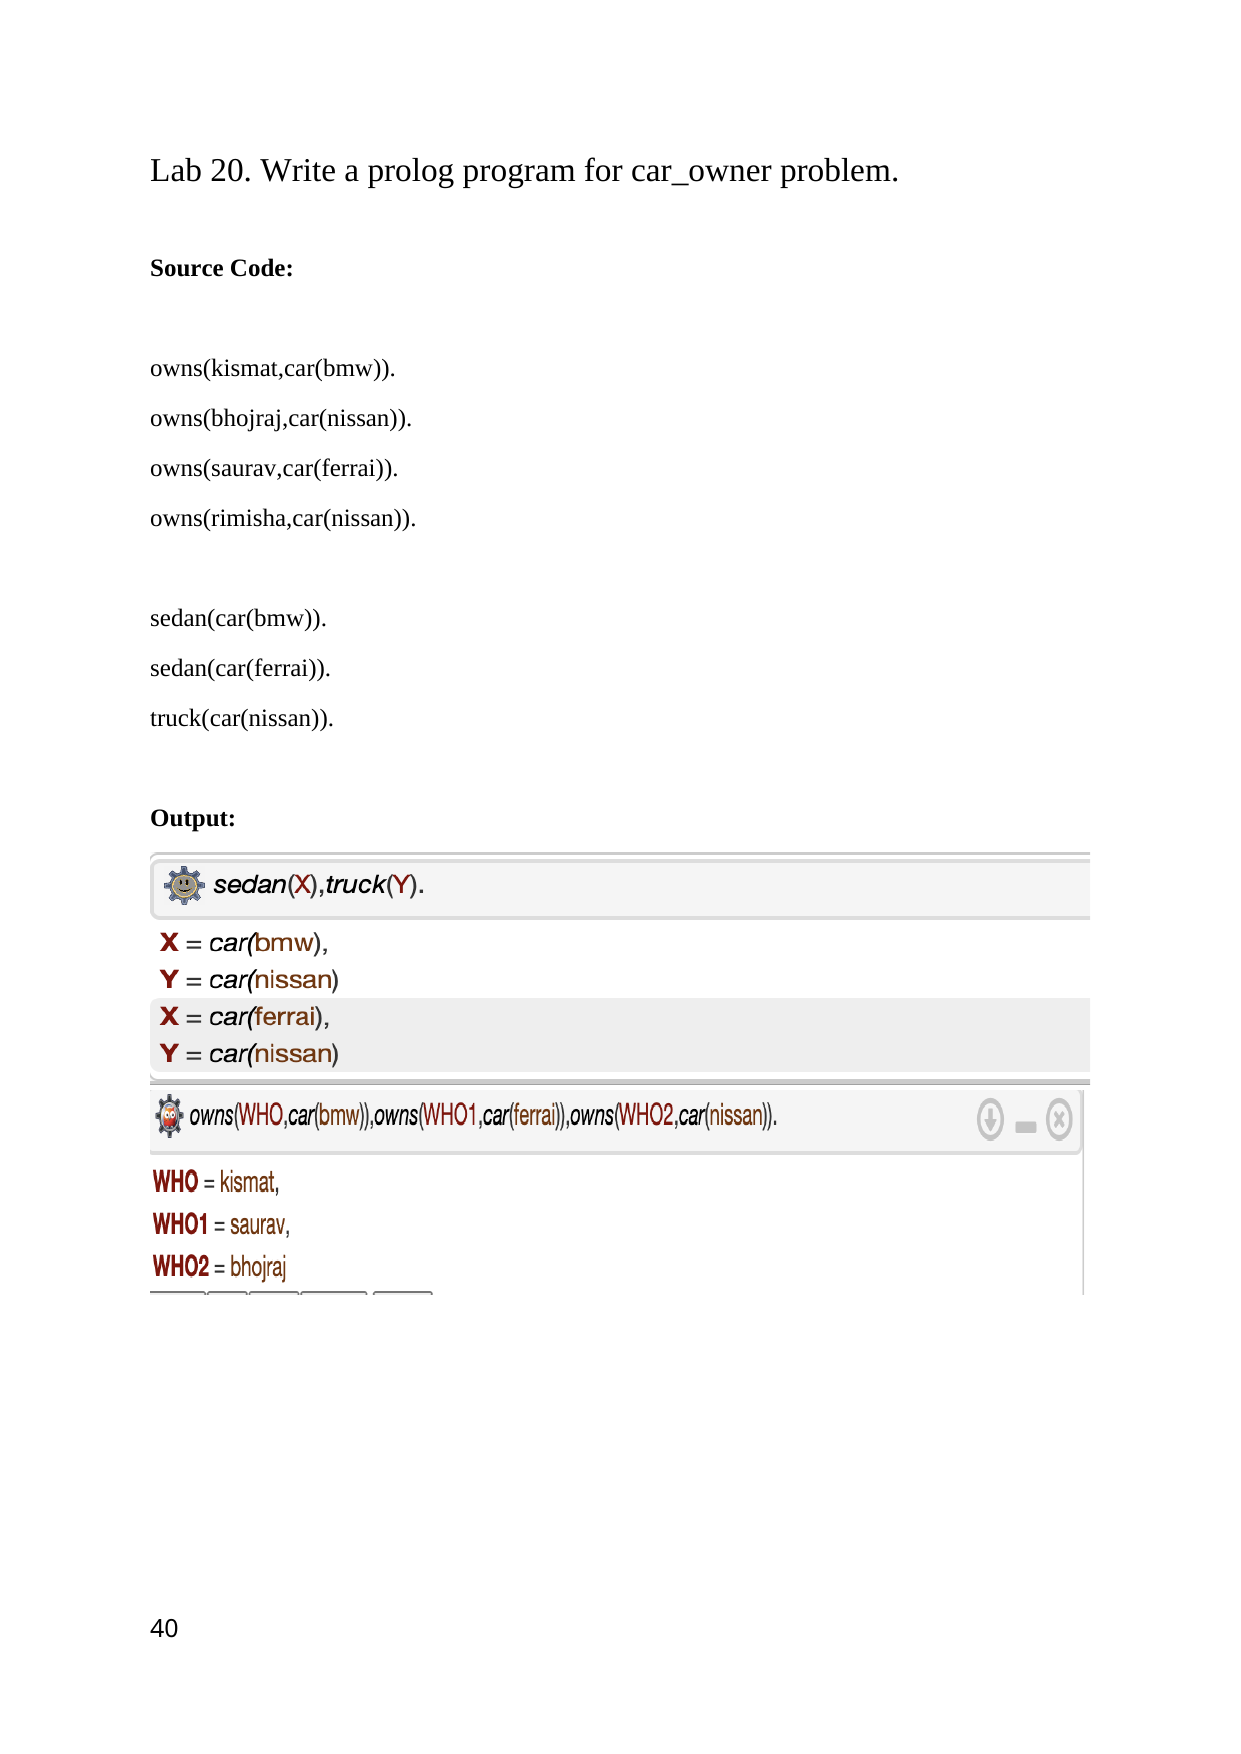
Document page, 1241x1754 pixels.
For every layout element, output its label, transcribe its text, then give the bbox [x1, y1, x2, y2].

text truck(car(nissan)). [150, 703, 1090, 731]
text owns(saurav,car(ferrai)). [150, 453, 1090, 481]
picture [150, 852, 1091, 1085]
text owns(rimisha,car(nissan)). [150, 503, 1090, 531]
text sedan(car(ferrai)). [150, 653, 1090, 681]
text owns(kismat,car(bmw)). [150, 353, 1090, 381]
text sedan(car(bmw)). [150, 603, 1090, 631]
text owns(bhojraj,car(nissan)). [150, 403, 1090, 431]
text Output: [150, 803, 1090, 831]
subtitle Lab 20. Write a prolog program for car_owner problem. [150, 150, 1090, 188]
picture [150, 1090, 1090, 1295]
text Source Code: [150, 253, 1090, 281]
